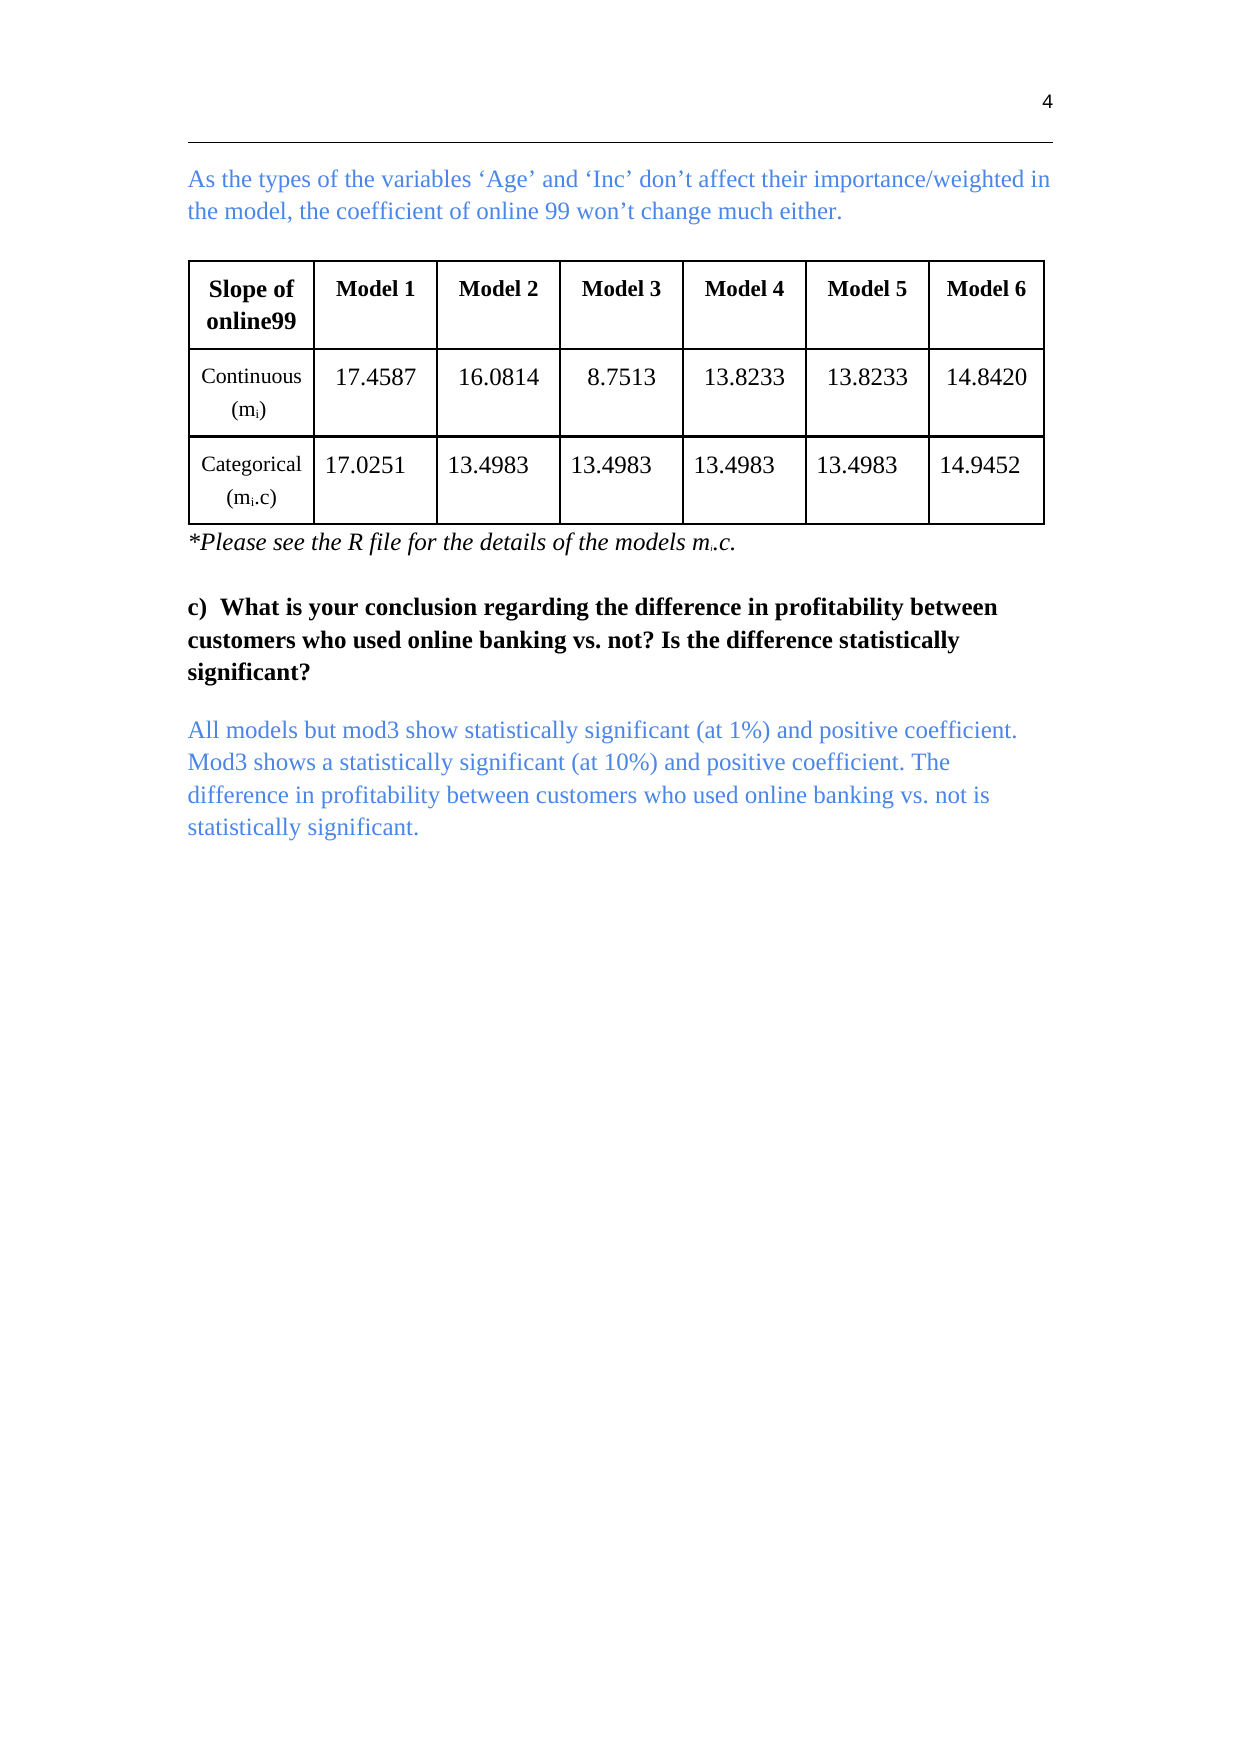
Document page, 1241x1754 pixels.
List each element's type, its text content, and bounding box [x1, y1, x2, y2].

text As the types of the variables ‘Age’ and ‘Inc’ don’t affect their importance/weighted in the model, the coefficient of online 99 won’t change much either. [187, 162, 1053, 227]
table_header Slope of online99 [190, 262, 313, 347]
table_header Model 2 [438, 262, 559, 347]
table_cell 16.0814 [438, 350, 559, 435]
text *Please see the R file for the details of the models mi.c. [187, 525, 1053, 558]
table_cell Continuous (mi) [190, 350, 313, 435]
table_cell 13.4983 [438, 438, 559, 523]
table_cell 13.8233 [684, 350, 805, 435]
table_cell 17.0251 [315, 438, 436, 523]
table_cell 13.8233 [807, 350, 928, 435]
table_cell Categorical (mi.c) [190, 438, 313, 523]
table_cell 13.4983 [684, 438, 805, 523]
table_cell 14.9452 [930, 438, 1043, 523]
text c) What is your conclusion regarding the difference in profitability between customers who used online banking vs. not? Is the difference statistically significant? [187, 590, 1053, 688]
text All models but mod3 show statistically significant (at 1%) and positive coefficient. Mod3 shows a statistically significant (at 10%) and positive coefficient. The difference in profitability between customers who used online banking vs. not is statistically significant. [187, 713, 1053, 843]
table_cell 17.4587 [315, 350, 436, 435]
table_cell 8.7513 [561, 350, 682, 435]
table_header Model 4 [684, 262, 805, 347]
table_header Model 1 [315, 262, 436, 347]
table_header Model 5 [807, 262, 928, 347]
table_cell 13.4983 [561, 438, 682, 523]
table_cell 14.8420 [930, 350, 1043, 435]
table_header Model 3 [561, 262, 682, 347]
table_cell 13.4983 [807, 438, 928, 523]
table_header Model 6 [930, 262, 1043, 347]
